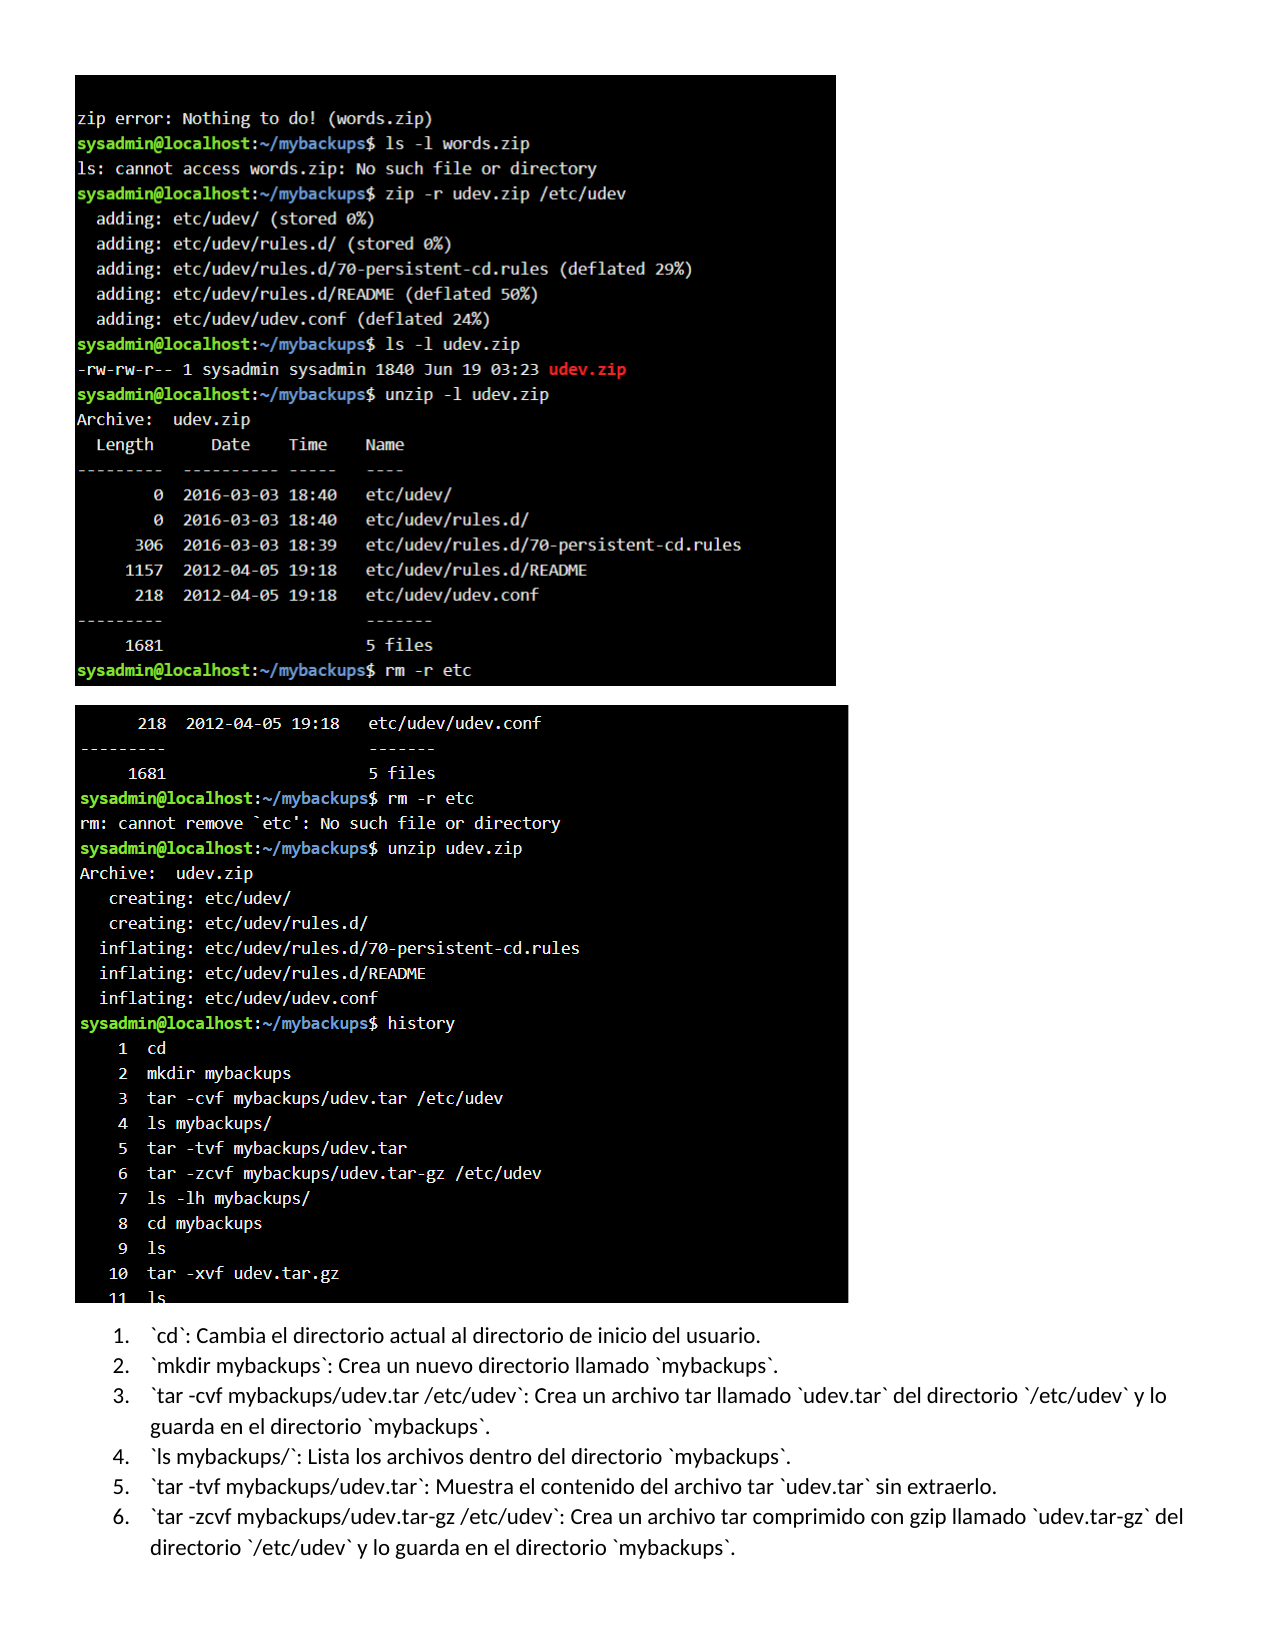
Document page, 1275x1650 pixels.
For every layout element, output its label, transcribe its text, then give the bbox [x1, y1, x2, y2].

list `tar -zcvf mybackups/udev.tar-gz /etc/udev`: Crea un archivo tar comprimido con gzip llamado `udev.tar-gz` del directorio `/etc/udev` y lo guarda en el directorio `mybackups`. [112, 1502, 1200, 1561]
picture [75, 75, 836, 686]
list `cd`: Cambia el directorio actual al directorio de inicio del usuario. [112, 1321, 1200, 1349]
list `mkdir mybackups`: Crea un nuevo directorio llamado `mybackups`. [112, 1351, 1200, 1379]
picture [75, 704, 849, 1303]
list `tar -tvf mybackups/udev.tar`: Muestra el contenido del archivo tar `udev.tar` sin extraerlo. [112, 1472, 1200, 1500]
list `ls mybackups/`: Lista los archivos dentro del directorio `mybackups`. [112, 1442, 1200, 1470]
list `tar -cvf mybackups/udev.tar /etc/udev`: Crea un archivo tar llamado `udev.tar` del directorio `/etc/udev` y lo guarda en el directorio `mybackups`. [112, 1382, 1200, 1440]
